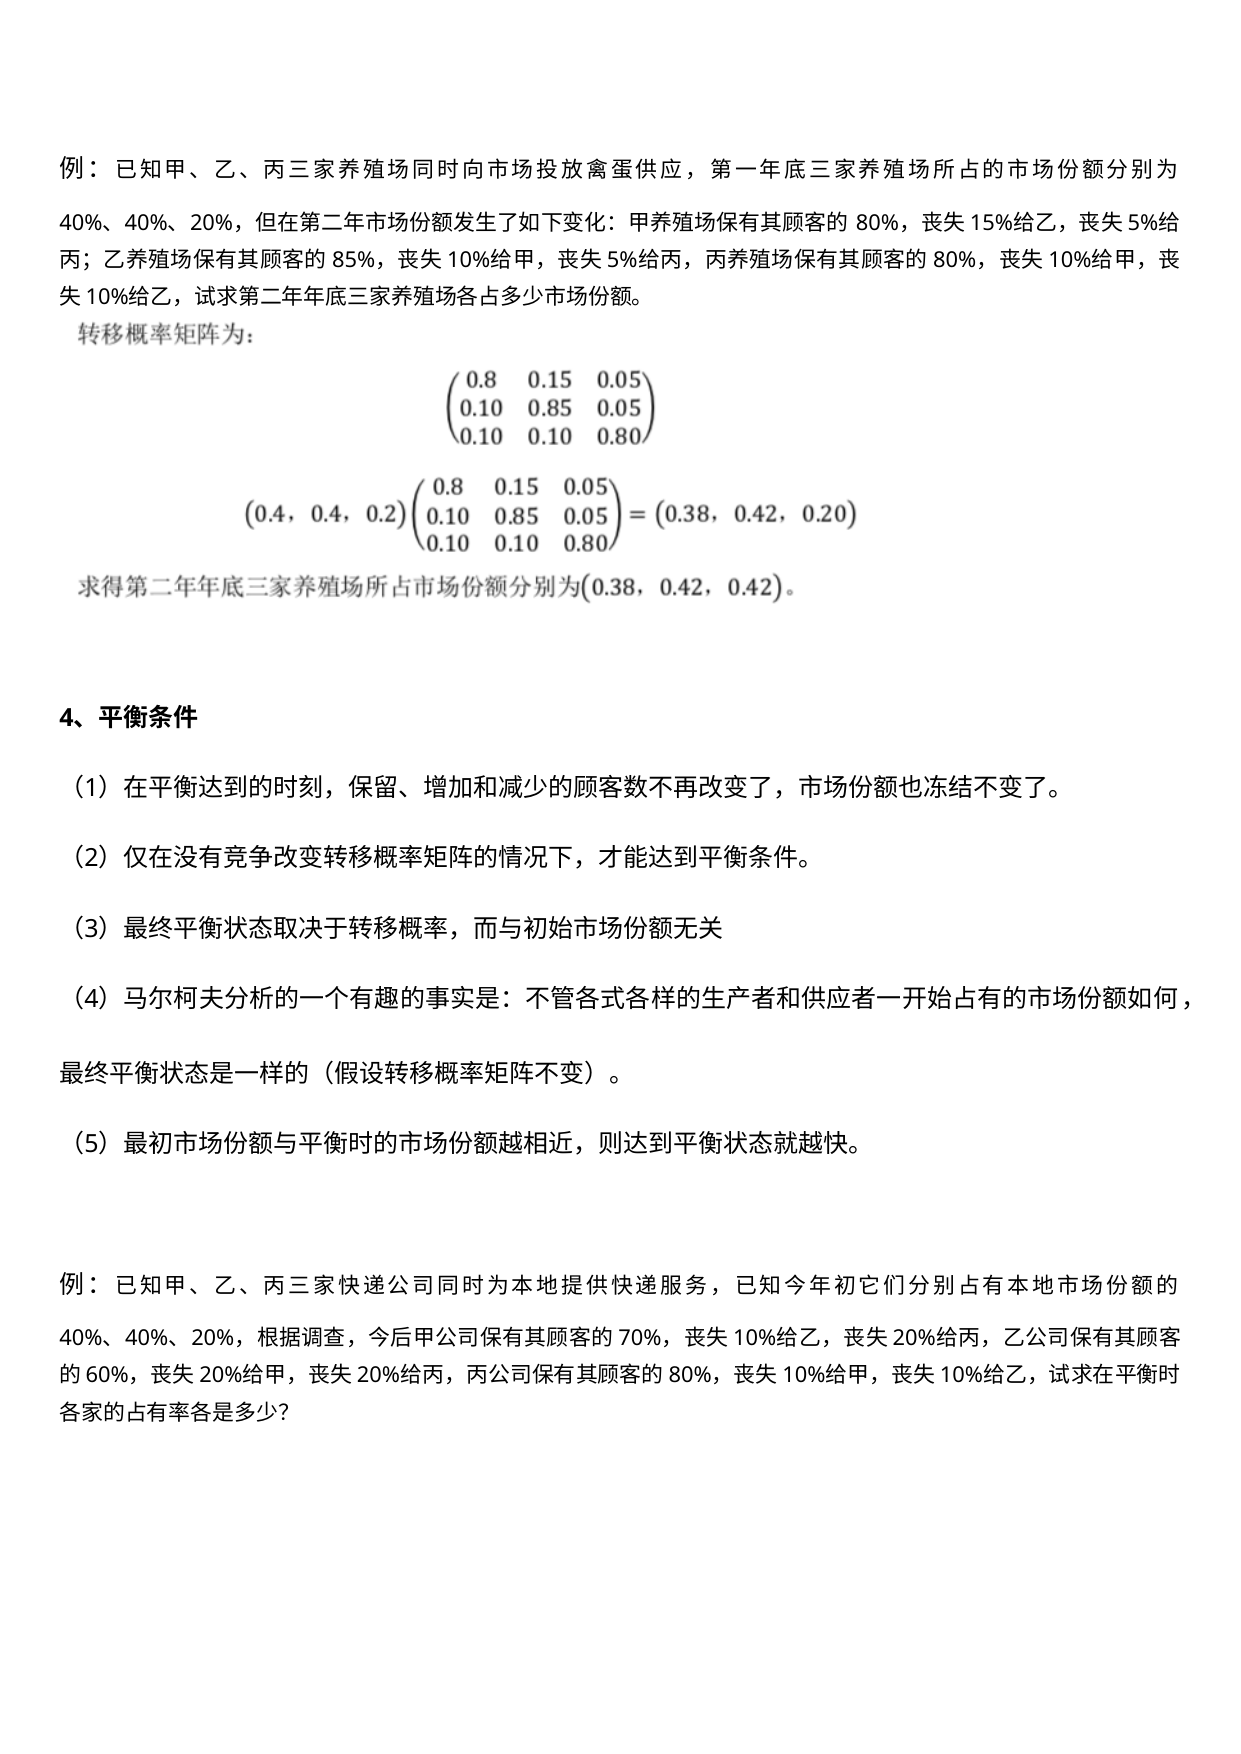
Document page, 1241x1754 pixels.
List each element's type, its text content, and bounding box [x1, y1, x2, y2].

text （1）在平衡达到的时刻，保留、增加和减少的顾客数不再改变了，市场份额也冻结不变了。 [59, 753, 1181, 818]
text 例：已知甲、乙、丙三家快递公司同时为本地提供快递服务，已知今年初它们分别占有本地市场份额的40%、40%、20%，根据调查，今后甲公司保有其顾客的70%，丧失10%给乙，丧失20%给丙，乙公司保有其顾客的60%，丧失20%给甲，丧失20%给丙，丙公司保有其顾客的80%，丧失10%给甲，丧失10%给乙，试求在平衡时各家的占有率各是多少？ [59, 1250, 1181, 1427]
text 例：已知甲、乙、丙三家养殖场同时向市场投放禽蛋供应，第一年底三家养殖场所占的市场份额分别为40%、40%、20%，但在第二年市场份额发生了如下变化：甲养殖场保有其顾客的80%，丧失15%给乙，丧失5%给丙；乙养殖场保有其顾客的85%，丧失10%给甲，丧失5%给丙，丙养殖场保有其顾客的80%，丧失10%给甲，丧失10%给乙，试求第二年年底三家养殖场各占多少市场份额。 [59, 134, 1181, 311]
text （4）马尔柯夫分析的一个有趣的事实是：不管各式各样的生产者和供应者一开始占有的市场份额如何，最终平衡状态是一样的（假设转移概率矩阵不变）。 [59, 964, 1181, 1104]
text （2）仅在没有竞争改变转移概率矩阵的情况下，才能达到平衡条件。 [59, 823, 1181, 888]
text 4、平衡条件 [59, 683, 1181, 748]
text （3）最终平衡状态取决于转移概率，而与初始市场份额无关 [59, 894, 1181, 959]
text （5）最初市场份额与平衡时的市场份额越相近，则达到平衡状态就越快。 [59, 1109, 1181, 1174]
picture [59, 316, 867, 606]
